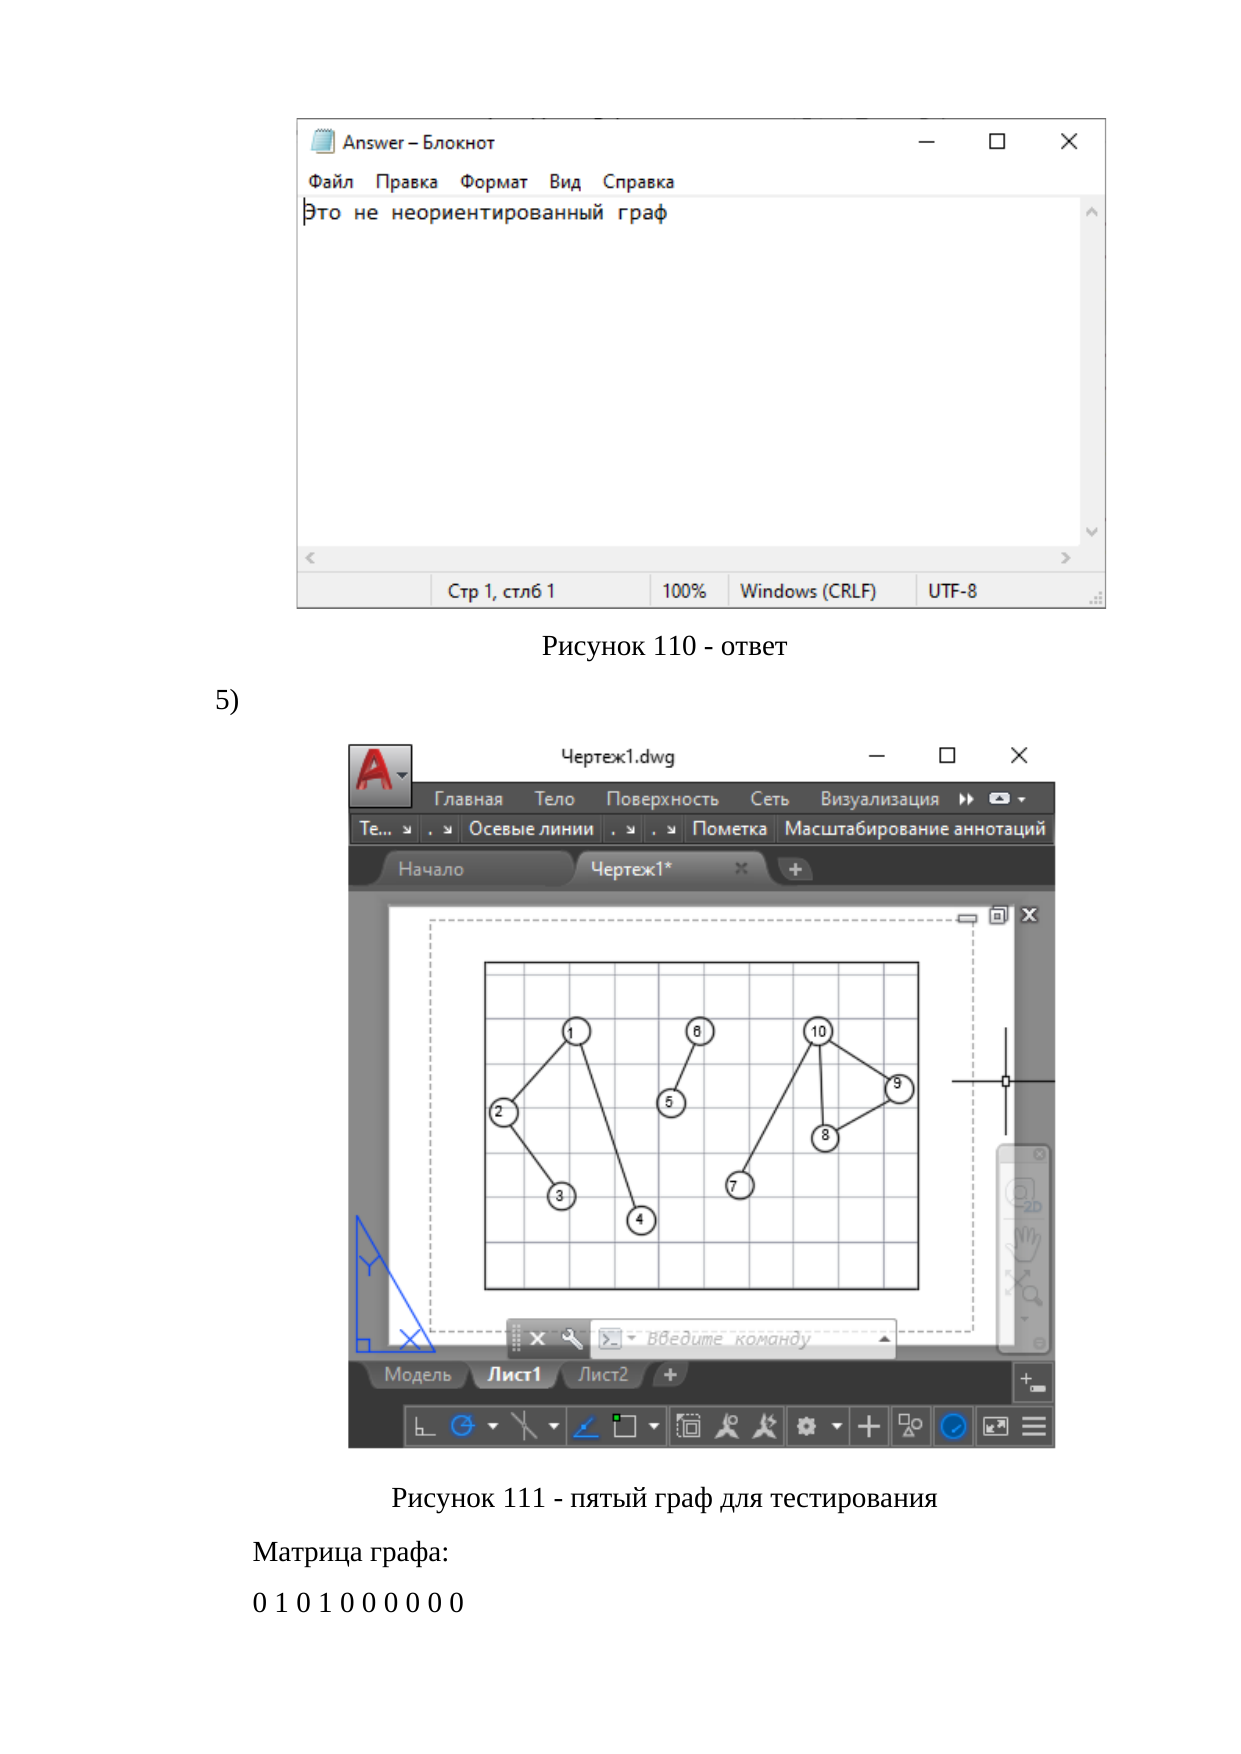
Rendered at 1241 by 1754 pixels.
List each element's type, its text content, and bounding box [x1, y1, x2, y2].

picture [296, 118, 1107, 609]
picture [347, 732, 1057, 1450]
list Матрица графа: [252, 1534, 1152, 1568]
list 0 1 0 1 0 0 0 0 0 0 [252, 1585, 1152, 1618]
text Рисунок 111 - пятый граф для тестирования [177, 1480, 1152, 1514]
text Рисунок 110 - ответ [177, 628, 1152, 661]
